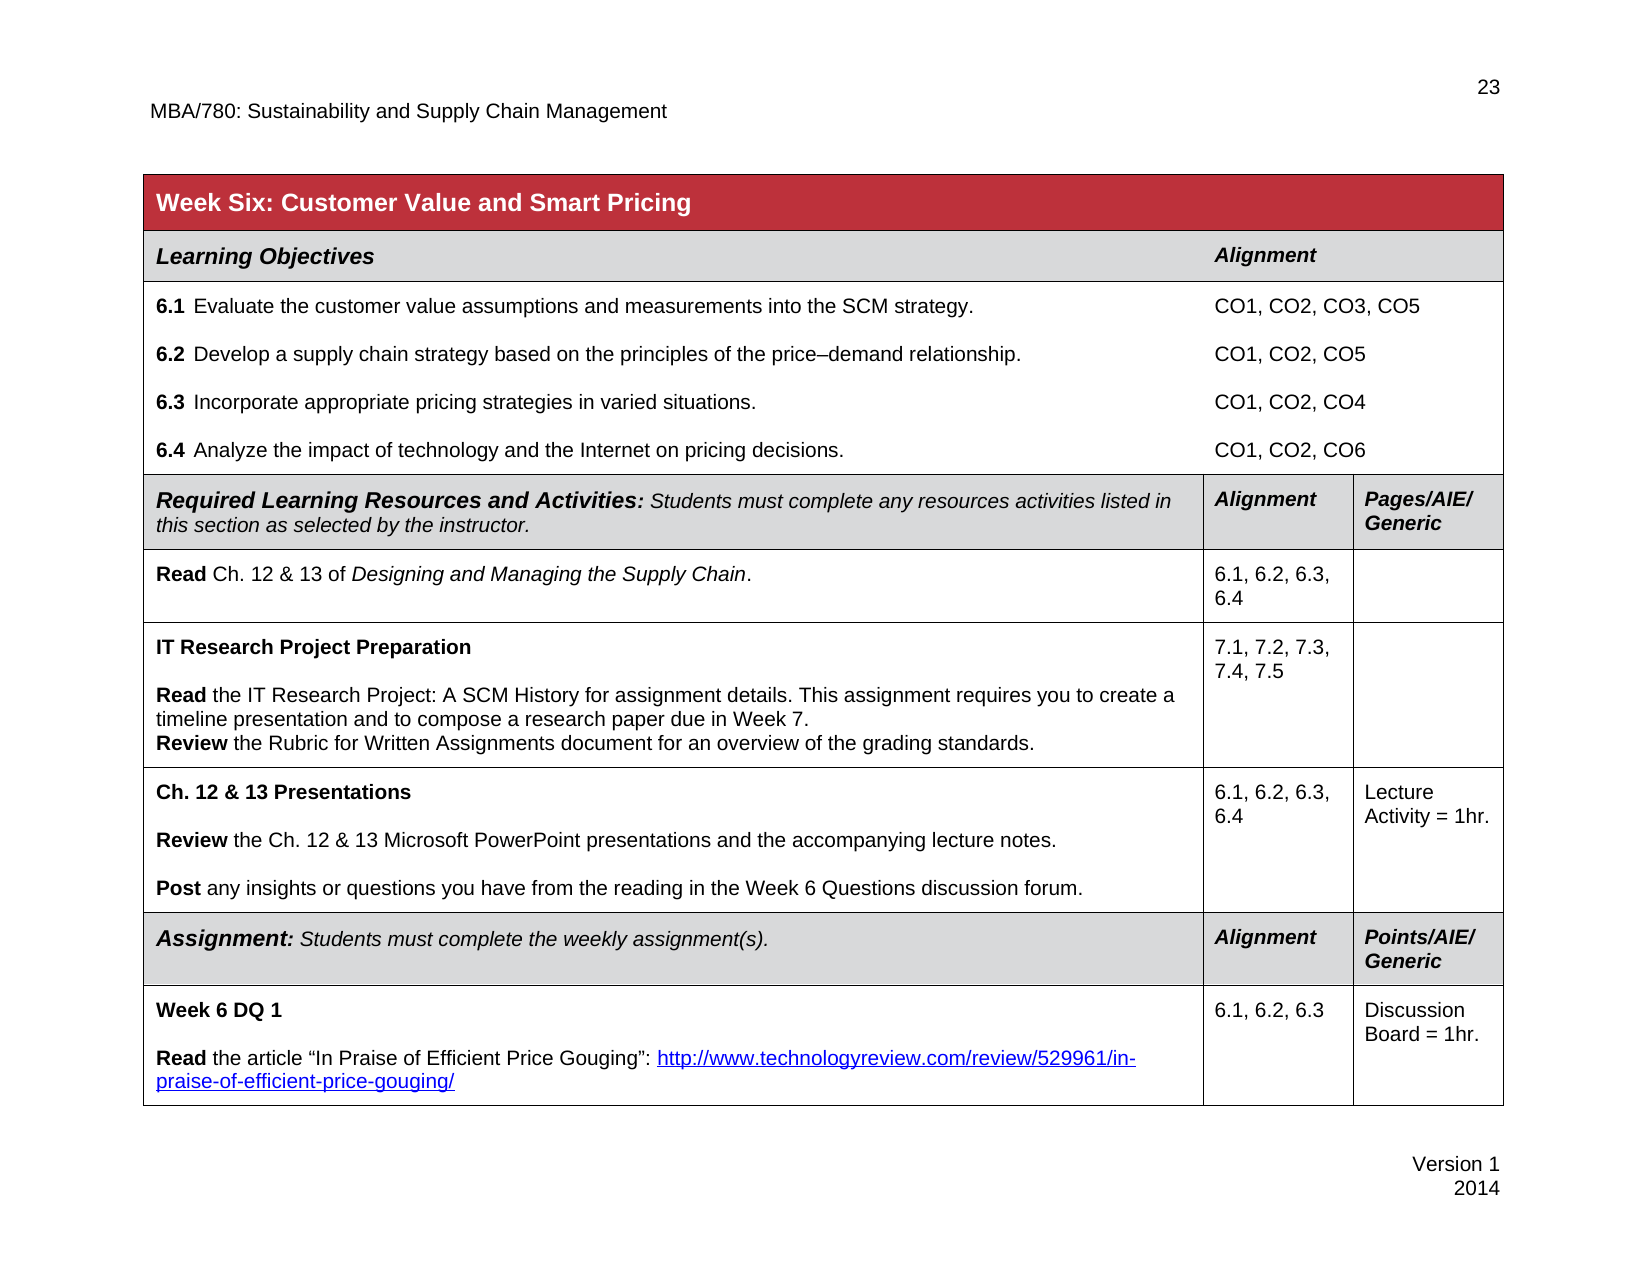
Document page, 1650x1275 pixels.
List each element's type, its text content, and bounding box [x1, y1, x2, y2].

table_header Week Six: Customer Value and Smart Pricing [144, 175, 1203, 230]
table_cell Evaluate the customer value assumptions and measurements into the SCM strategy. [144, 282, 1203, 330]
table_cell CO1, CO2, CO4 [1203, 378, 1503, 426]
table_cell CO1, CO2, CO5 [1203, 330, 1503, 378]
table_cell Develop a supply chain strategy based on the principles of the price–demand relationship. [144, 330, 1203, 378]
table_cell Incorporate appropriate pricing strategies in varied situations. [144, 378, 1203, 426]
table_cell [1354, 550, 1503, 622]
table_cell Required Learning Resources and Activities: Students must complete any resources activities listed in this section as selected by the instructor. [144, 475, 1203, 549]
table_cell IT Research Project Preparation Read the IT Research Project: A SCM History for assignment details. This assignment requires you to create a timeline presentation and to compose a research paper due in Week 7. Review the Rubric for Written Assignments document for an overview of the grading standards. [144, 623, 1203, 767]
table_cell CO1, CO2, CO3, CO5 [1203, 282, 1503, 330]
table_header [1353, 175, 1503, 230]
table_cell Ch. 12 & 13 Presentations Review the Ch. 12 & 13 Microsoft PowerPoint presentations and the accompanying lecture notes. Post any insights or questions you have from the reading in the Week 6 Questions discussion forum. [144, 768, 1203, 912]
table_cell Assignment: Students must complete the weekly assignment(s). [144, 913, 1203, 984]
table_cell CO1, CO2, CO6 [1203, 426, 1503, 474]
table_cell Alignment [1203, 231, 1503, 281]
table_header [1203, 175, 1353, 230]
table_cell Alignment [1204, 913, 1353, 984]
table_cell Learning Objectives [144, 231, 1203, 281]
table_cell 6.1, 6.2, 6.3, 6.4 [1204, 550, 1353, 622]
table_cell 7.1, 7.2, 7.3, 7.4, 7.5 [1204, 623, 1353, 767]
table_cell [1354, 623, 1503, 767]
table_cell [1354, 986, 1503, 1105]
table_cell Pages/AIE/ Generic [1354, 475, 1503, 549]
table_cell Read Ch. 12 & 13 of Designing and Managing the Supply Chain. [144, 550, 1203, 622]
table_cell 6.1, 6.2, 6.3, 6.4 [1204, 768, 1353, 912]
table_cell Analyze the impact of technology and the Internet on pricing decisions. [144, 426, 1203, 474]
table_cell 6.1, 6.2, 6.3 [1204, 986, 1353, 1105]
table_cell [144, 986, 1203, 1105]
table_cell Points/AIE/ Generic [1354, 913, 1503, 984]
table_cell Lecture Activity = 1hr. [1354, 768, 1503, 912]
table_cell Alignment [1204, 475, 1353, 549]
